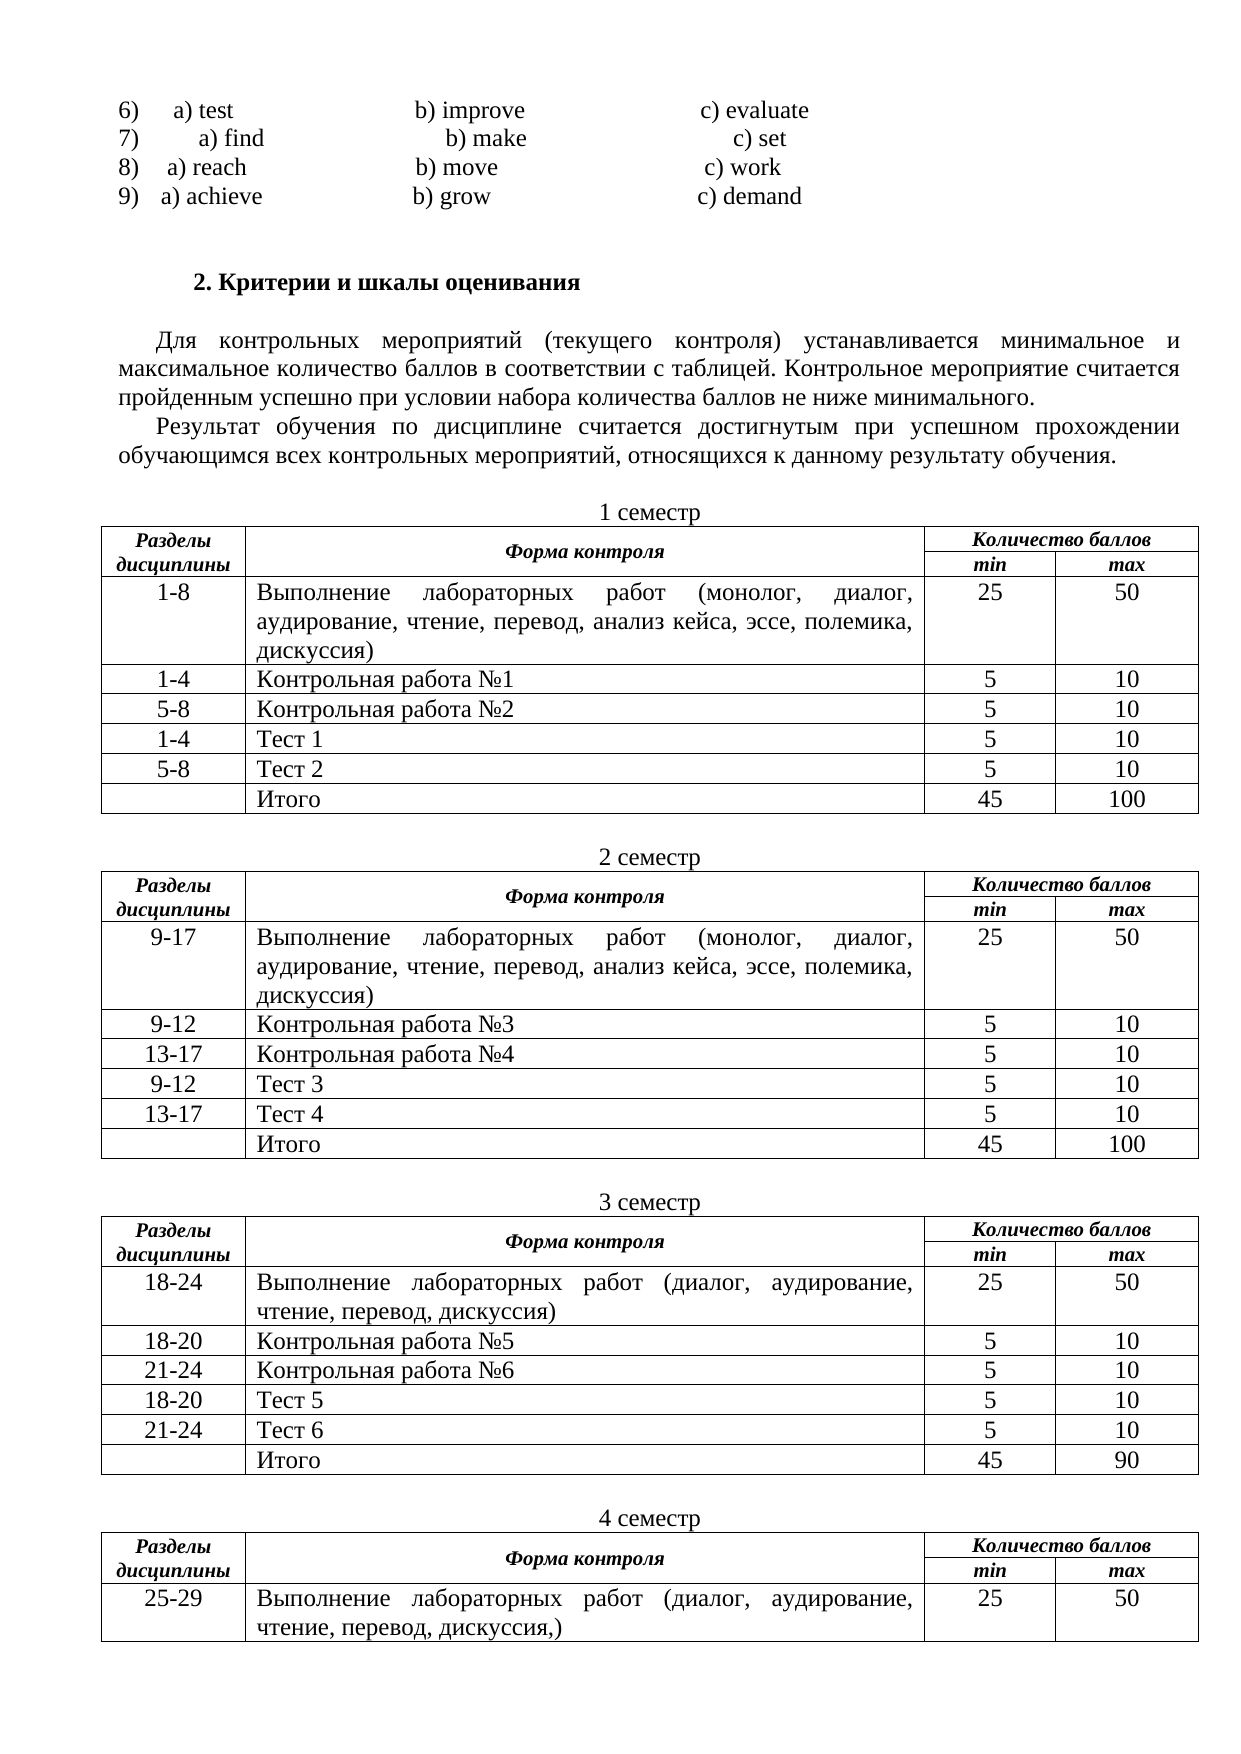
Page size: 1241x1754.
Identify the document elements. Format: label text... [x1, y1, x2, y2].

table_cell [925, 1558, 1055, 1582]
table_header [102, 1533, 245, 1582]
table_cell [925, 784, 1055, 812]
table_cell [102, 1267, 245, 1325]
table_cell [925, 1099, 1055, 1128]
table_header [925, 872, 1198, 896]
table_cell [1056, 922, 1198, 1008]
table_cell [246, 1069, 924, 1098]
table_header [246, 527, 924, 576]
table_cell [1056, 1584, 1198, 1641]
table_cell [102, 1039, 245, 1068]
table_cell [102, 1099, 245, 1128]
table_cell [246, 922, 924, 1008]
list a) reach b) move c) work [118, 152, 1181, 181]
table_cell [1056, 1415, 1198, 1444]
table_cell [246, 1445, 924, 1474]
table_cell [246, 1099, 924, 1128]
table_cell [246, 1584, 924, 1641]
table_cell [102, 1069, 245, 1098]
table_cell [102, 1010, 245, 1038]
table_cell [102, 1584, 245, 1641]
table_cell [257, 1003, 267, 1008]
list a) test b) improve c) evaluate [118, 95, 1181, 123]
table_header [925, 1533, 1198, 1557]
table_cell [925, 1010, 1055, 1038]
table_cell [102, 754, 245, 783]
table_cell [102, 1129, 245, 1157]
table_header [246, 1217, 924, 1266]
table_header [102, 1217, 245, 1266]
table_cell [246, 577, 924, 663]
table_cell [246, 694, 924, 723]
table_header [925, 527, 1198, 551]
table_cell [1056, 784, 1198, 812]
list 2 семестр [118, 842, 1181, 871]
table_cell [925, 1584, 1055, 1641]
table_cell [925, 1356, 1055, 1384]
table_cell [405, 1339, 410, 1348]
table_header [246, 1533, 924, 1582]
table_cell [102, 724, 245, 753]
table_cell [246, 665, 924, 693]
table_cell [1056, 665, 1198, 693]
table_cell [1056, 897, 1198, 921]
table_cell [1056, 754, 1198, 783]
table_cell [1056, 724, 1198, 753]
list 1 семестр [118, 497, 1181, 526]
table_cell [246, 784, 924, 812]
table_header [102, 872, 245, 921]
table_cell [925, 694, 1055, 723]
list 3 семестр [118, 1187, 1181, 1216]
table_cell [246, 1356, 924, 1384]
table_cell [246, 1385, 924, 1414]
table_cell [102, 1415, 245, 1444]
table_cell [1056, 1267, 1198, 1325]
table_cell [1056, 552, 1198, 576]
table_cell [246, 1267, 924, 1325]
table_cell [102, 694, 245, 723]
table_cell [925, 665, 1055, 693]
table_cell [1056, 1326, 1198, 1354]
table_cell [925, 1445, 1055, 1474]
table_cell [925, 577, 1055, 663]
text Результат обучения по дисциплине считается достигнутым при успешном прохождении обучающимся всех контрольных мероприятий, относящихся к данному результату обучения. [118, 411, 1181, 468]
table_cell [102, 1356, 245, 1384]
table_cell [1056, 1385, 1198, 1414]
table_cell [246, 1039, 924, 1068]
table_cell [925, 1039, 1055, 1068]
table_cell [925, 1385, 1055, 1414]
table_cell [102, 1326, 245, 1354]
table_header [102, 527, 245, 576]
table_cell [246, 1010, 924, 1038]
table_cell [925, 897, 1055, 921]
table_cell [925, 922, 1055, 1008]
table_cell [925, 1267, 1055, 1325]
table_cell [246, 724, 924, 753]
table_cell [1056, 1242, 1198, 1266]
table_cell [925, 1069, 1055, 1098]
list a) find b) make c) set [118, 123, 1181, 152]
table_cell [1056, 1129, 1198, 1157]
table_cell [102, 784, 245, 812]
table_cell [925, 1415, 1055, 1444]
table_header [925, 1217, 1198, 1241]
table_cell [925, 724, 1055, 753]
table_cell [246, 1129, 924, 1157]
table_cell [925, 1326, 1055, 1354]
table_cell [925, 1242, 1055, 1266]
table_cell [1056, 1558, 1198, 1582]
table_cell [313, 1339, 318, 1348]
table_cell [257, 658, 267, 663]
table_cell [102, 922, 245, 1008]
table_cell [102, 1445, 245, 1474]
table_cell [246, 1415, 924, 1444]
list 4 семестр [118, 1503, 1181, 1532]
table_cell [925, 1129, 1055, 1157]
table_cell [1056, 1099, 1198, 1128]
text 2. Критерии и шкалы оценивания [193, 267, 1181, 296]
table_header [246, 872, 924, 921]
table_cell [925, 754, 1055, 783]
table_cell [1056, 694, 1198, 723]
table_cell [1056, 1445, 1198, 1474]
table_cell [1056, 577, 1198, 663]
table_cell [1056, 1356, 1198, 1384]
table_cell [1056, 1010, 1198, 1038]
text Для контрольных мероприятий (текущего контроля) устанавливается минимальное и максимальное количество баллов в соответствии с таблицей. Контрольное мероприятие считается пройденным успешно при условии набора количества баллов не ниже минимального. [118, 325, 1181, 411]
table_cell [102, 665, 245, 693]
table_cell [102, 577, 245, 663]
text 9) a) achieve b) grow c) demand [118, 181, 1181, 210]
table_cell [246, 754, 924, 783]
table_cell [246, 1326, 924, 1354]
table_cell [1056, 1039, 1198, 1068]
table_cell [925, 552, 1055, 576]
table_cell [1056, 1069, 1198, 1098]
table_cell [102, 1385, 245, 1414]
